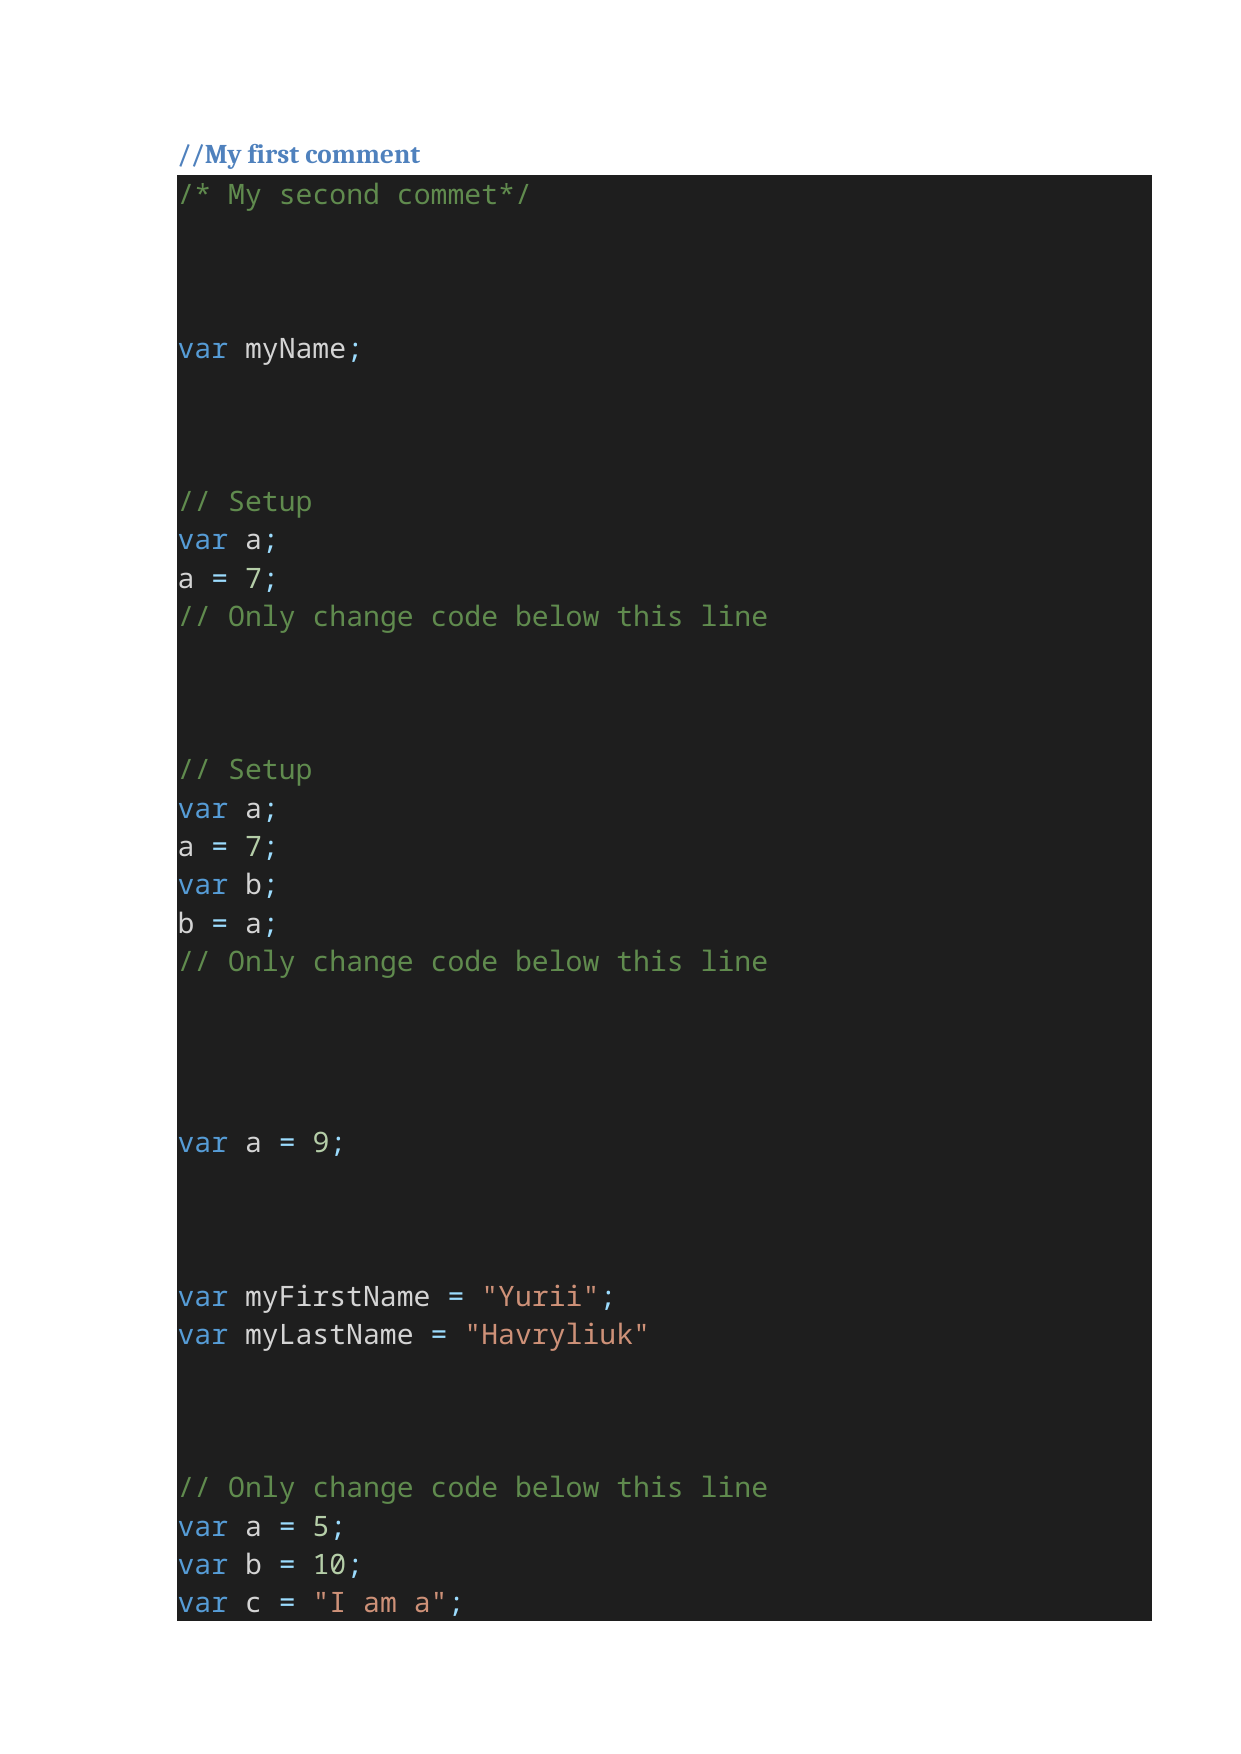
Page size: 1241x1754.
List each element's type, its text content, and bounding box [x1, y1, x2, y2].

text var b = 10; [177, 1544, 1152, 1583]
text a = 7; [177, 558, 1152, 596]
text a = 7; [177, 826, 1152, 865]
text // Setup [177, 481, 1152, 520]
text var a; [177, 788, 1152, 826]
text var myLastName = "Havryliuk" [177, 1314, 1152, 1353]
text var myName; [177, 328, 1152, 366]
text var a; [177, 520, 1152, 558]
text // Only change code below this line [177, 941, 1152, 980]
subtitle //My first comment [177, 139, 1152, 170]
text /* My second commet*/ [177, 175, 1152, 213]
text var b; [177, 865, 1152, 903]
text b = a; [177, 903, 1152, 941]
text var myFirstName = "Yurii"; [177, 1276, 1152, 1314]
text // Only change code below this line [177, 596, 1152, 635]
text var c = "I am a"; [177, 1583, 1152, 1621]
text // Only change code below this line [177, 1468, 1152, 1506]
text // Setup [177, 750, 1152, 788]
text var a = 5; [177, 1506, 1152, 1544]
text var a = 9; [177, 1123, 1152, 1161]
